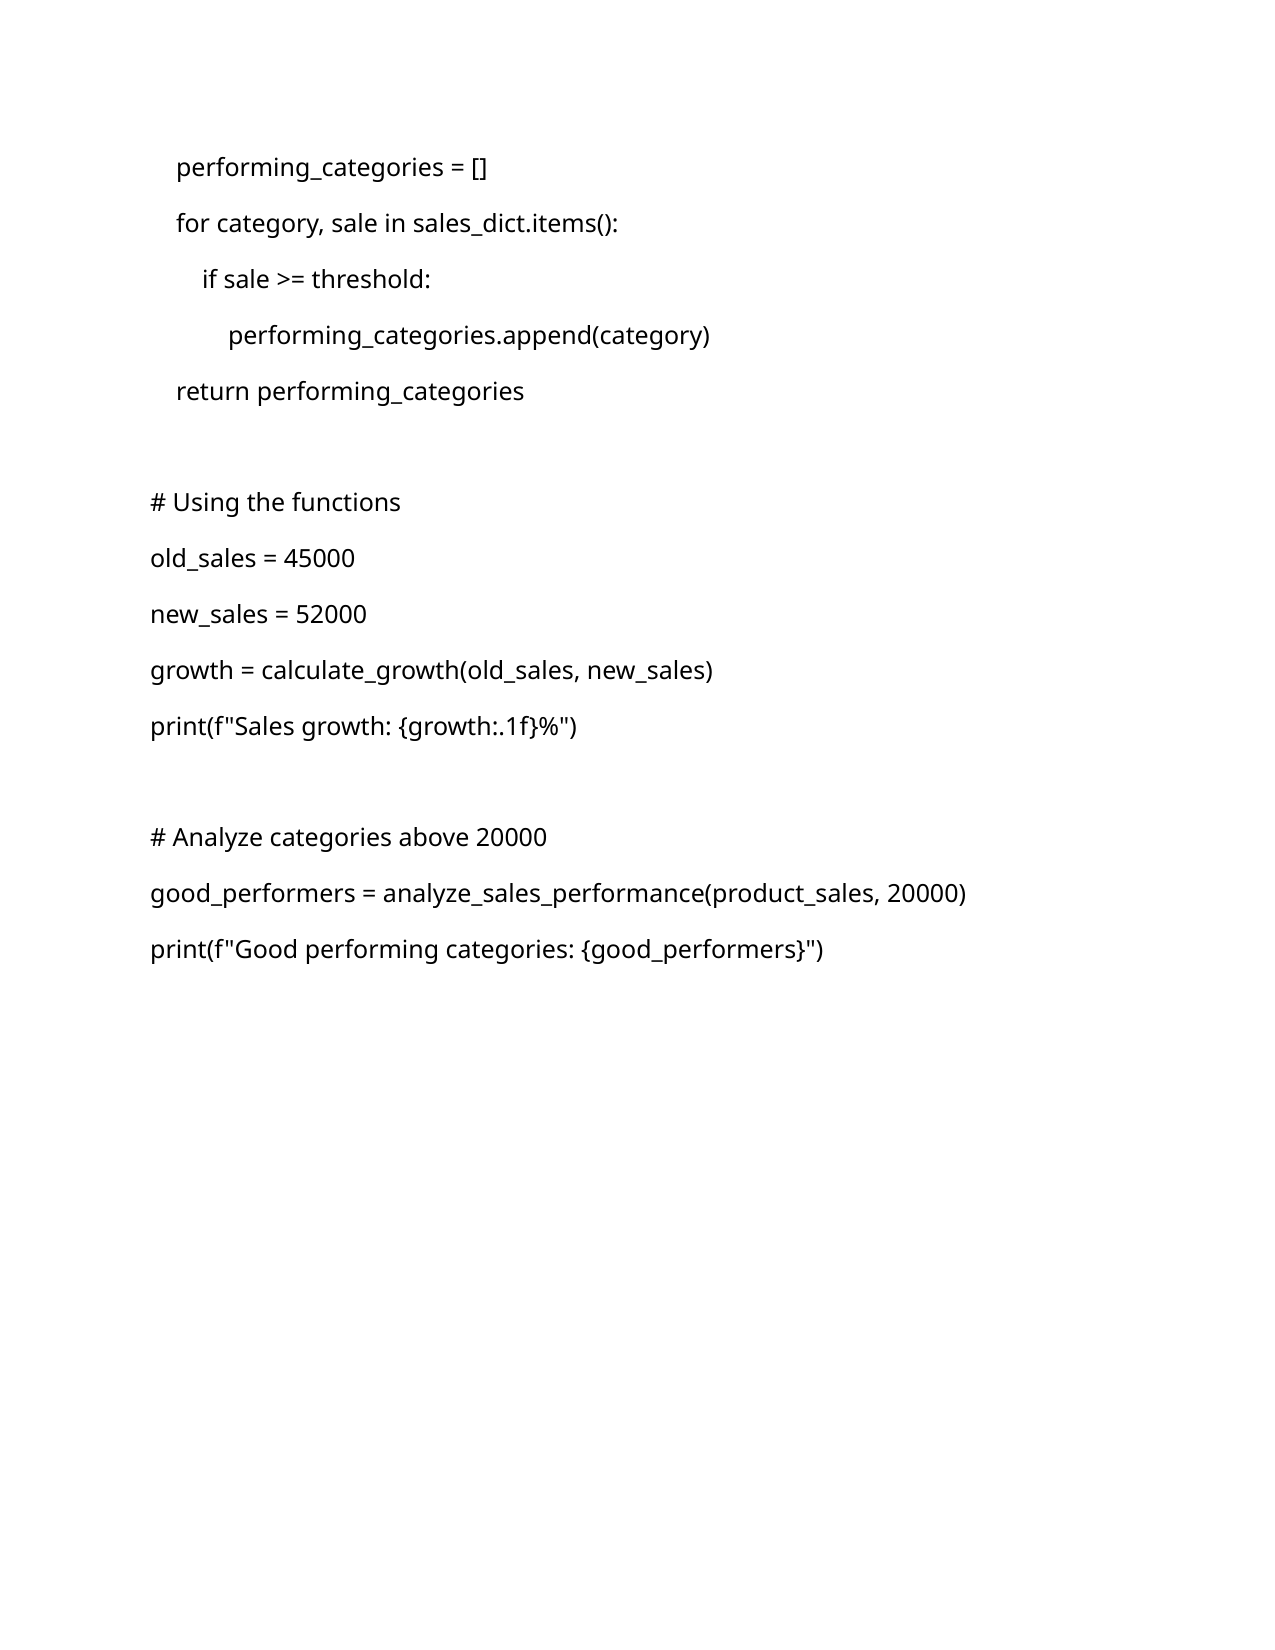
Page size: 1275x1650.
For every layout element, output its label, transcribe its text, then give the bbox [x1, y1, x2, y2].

text return performing_categories [150, 373, 1125, 407]
text performing_categories = [] [150, 150, 1125, 184]
text new_sales = 52000 [150, 597, 1125, 631]
text if sale >= threshold: [150, 262, 1125, 296]
text old_sales = 45000 [150, 541, 1125, 575]
text good_performers = analyze_sales_performance(product_sales, 20000) [150, 876, 1125, 910]
text # Analyze categories above 20000 [150, 820, 1125, 854]
text # Using the functions [150, 485, 1125, 519]
text print(f"Sales growth: {growth:.1f}%") [150, 708, 1125, 742]
text for category, sale in sales_dict.items(): [150, 206, 1125, 240]
text growth = calculate_growth(old_sales, new_sales) [150, 652, 1125, 687]
text print(f"Good performing categories: {good_performers}") [150, 932, 1125, 966]
text performing_categories.append(category) [150, 317, 1125, 352]
